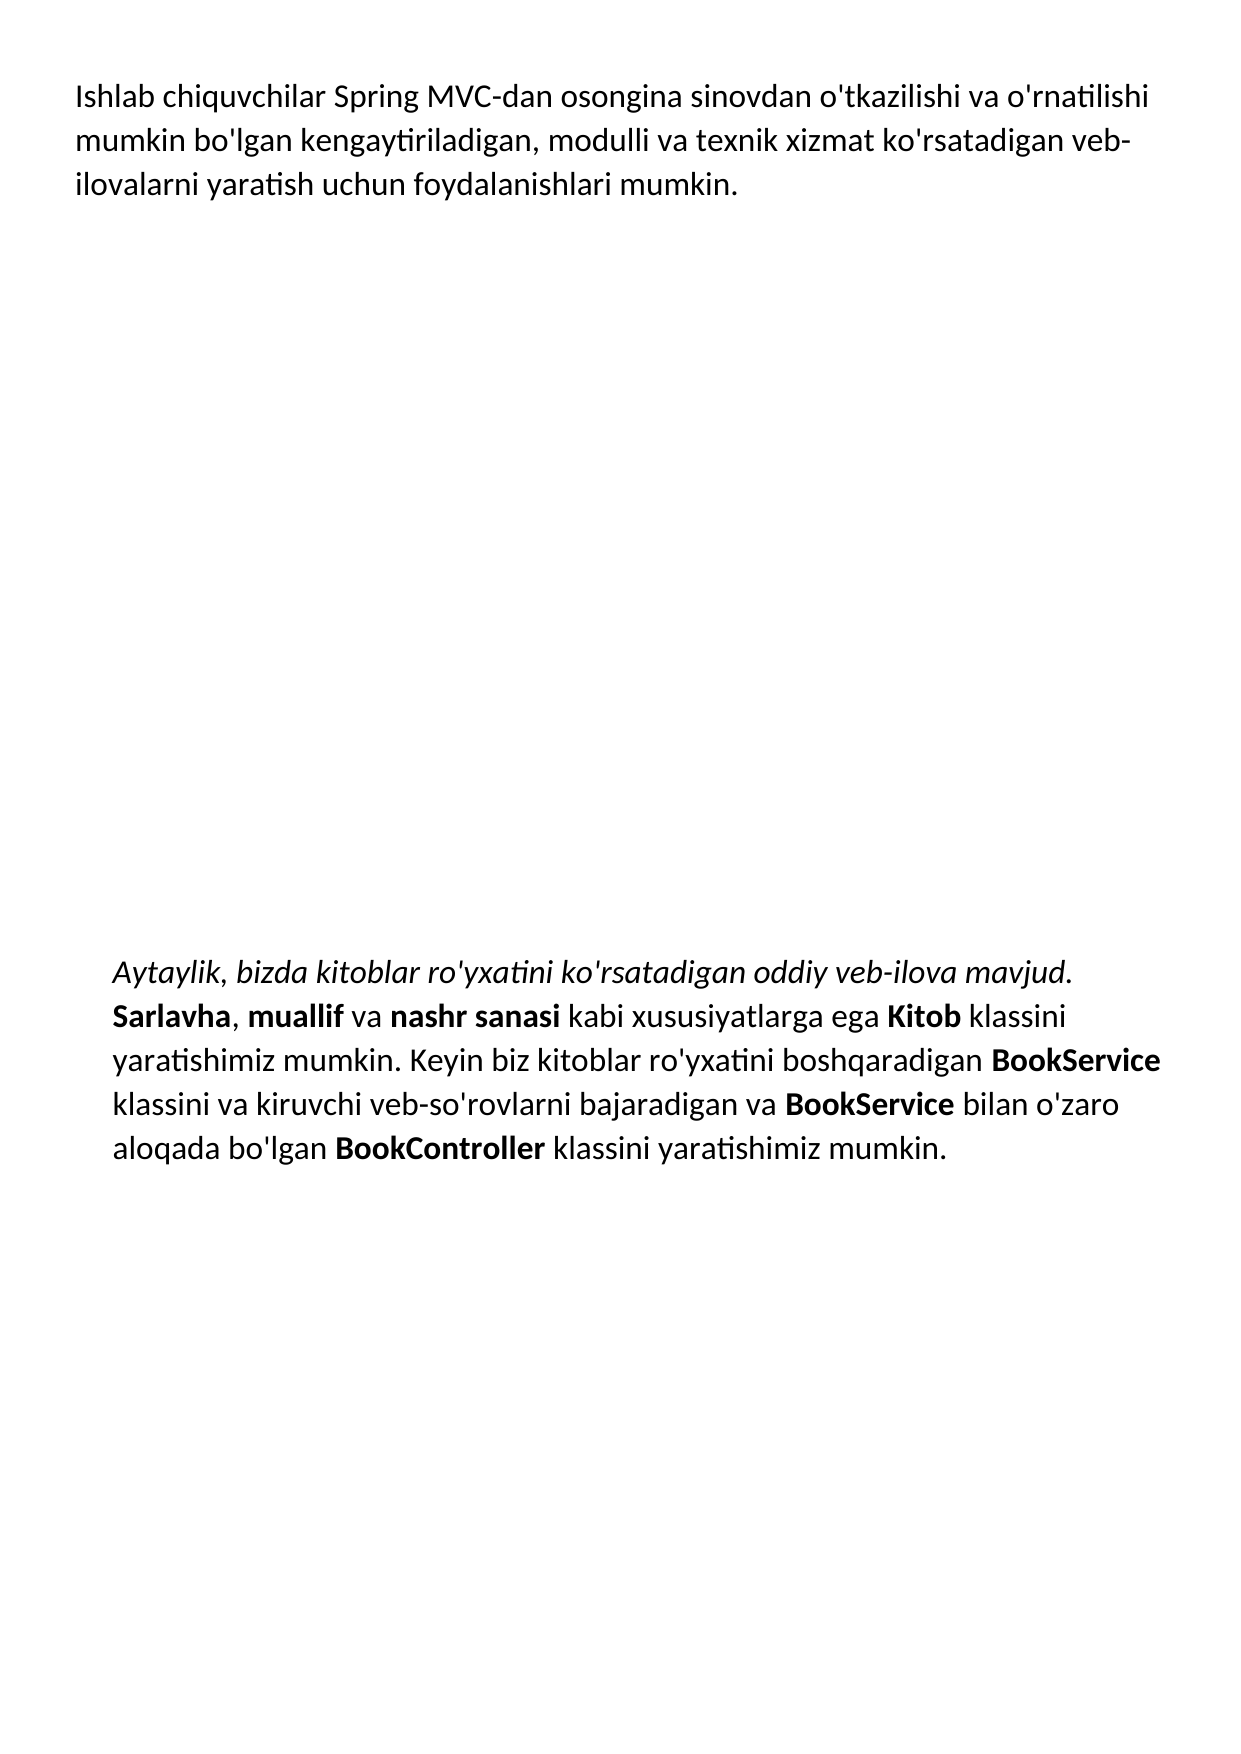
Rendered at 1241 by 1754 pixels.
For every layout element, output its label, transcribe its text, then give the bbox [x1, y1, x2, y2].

text Aytaylik, bizda kitoblar ro'yxatini ko'rsatadigan oddiy veb-ilova mavjud. Sarlavha, muallif va nashr sanasi kabi xususiyatlarga ega Kitob klassini yaratishimiz mumkin. Keyin biz kitoblar ro'yxatini boshqaradigan BookService klassini va kiruvchi veb-so'rovlarni bajaradigan va BookService bilan o'zaro aloqada bo'lgan BookController klassini yaratishimiz mumkin. [112, 951, 1165, 1168]
text Ishlab chiquvchilar Spring MVC-dan osongina sinovdan o'tkazilishi va o'rnatilishi mumkin bo'lgan kengaytiriladigan, modulli va texnik xizmat ko'rsatadigan veb-ilovalarni yaratish uchun foydalanishlari mumkin. [75, 75, 1165, 204]
